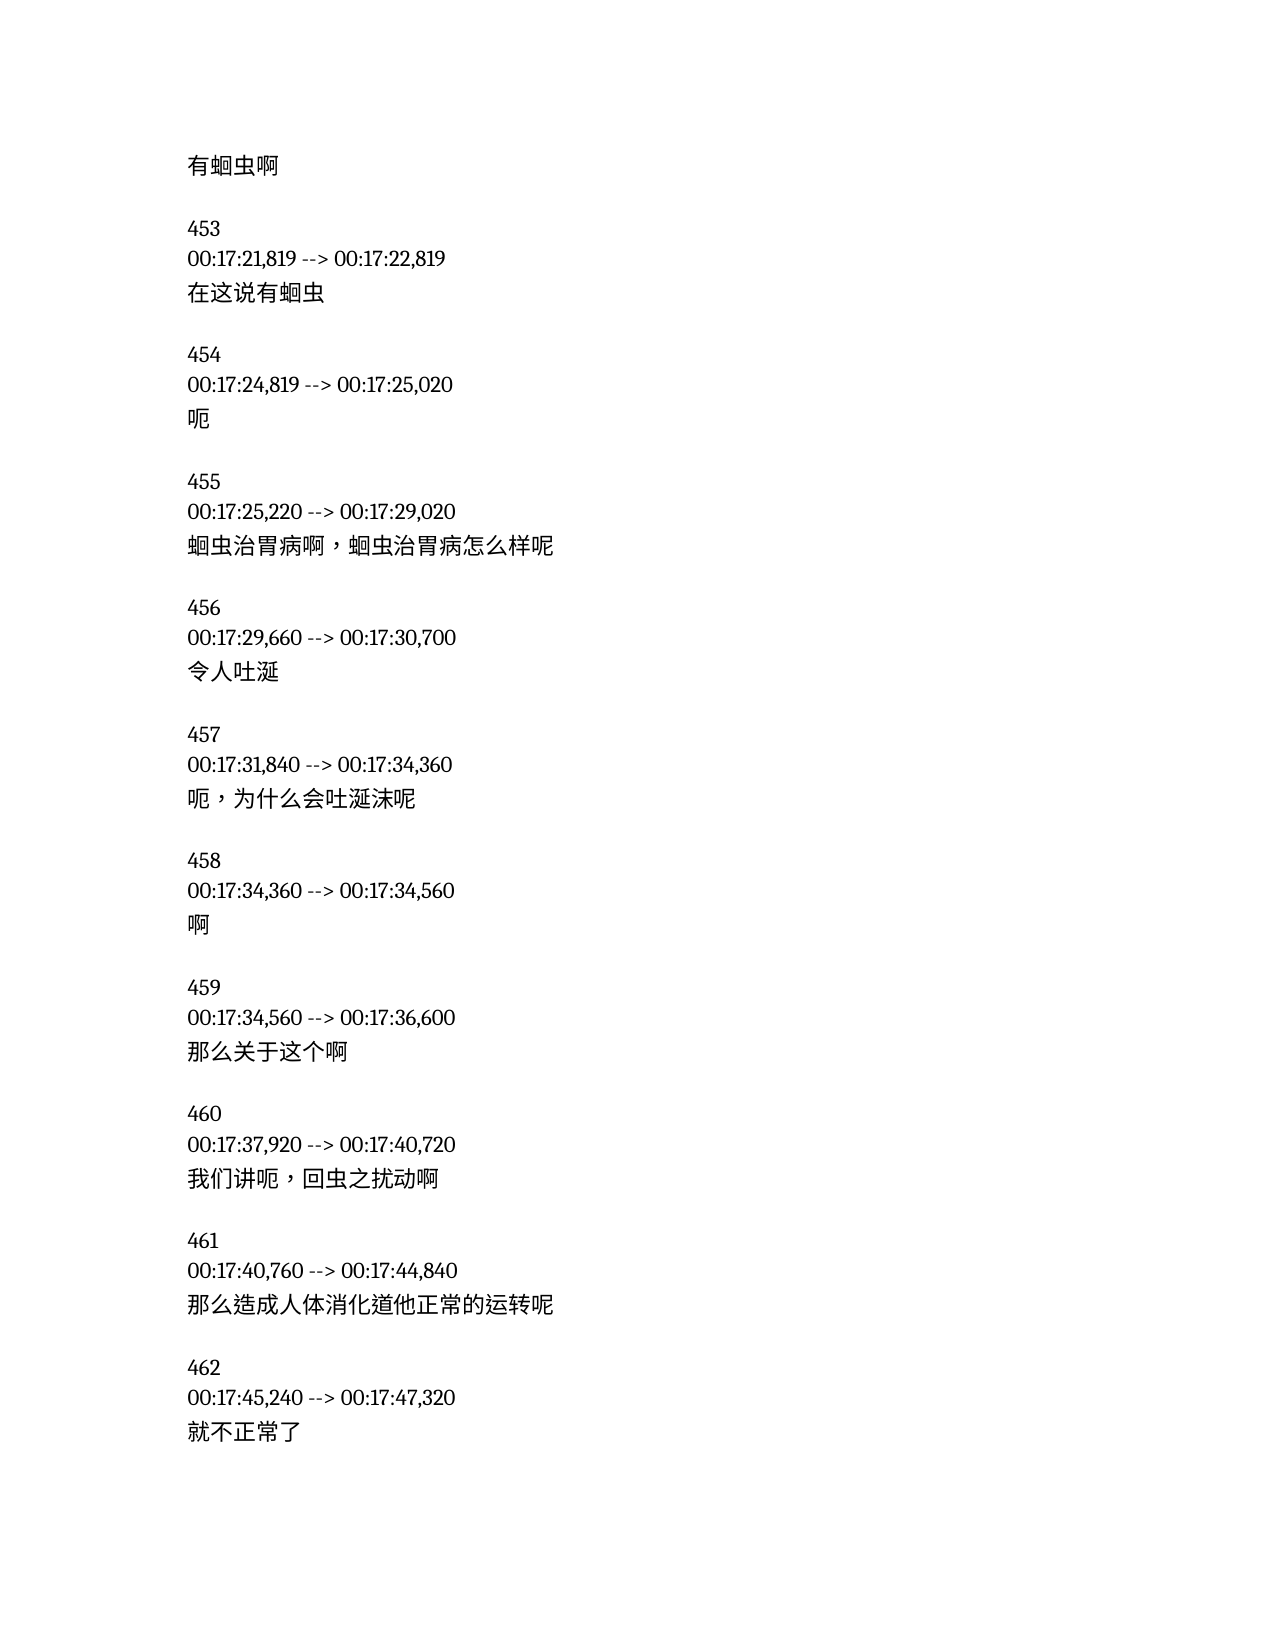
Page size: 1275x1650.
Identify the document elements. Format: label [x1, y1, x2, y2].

text [187, 150, 1087, 1477]
